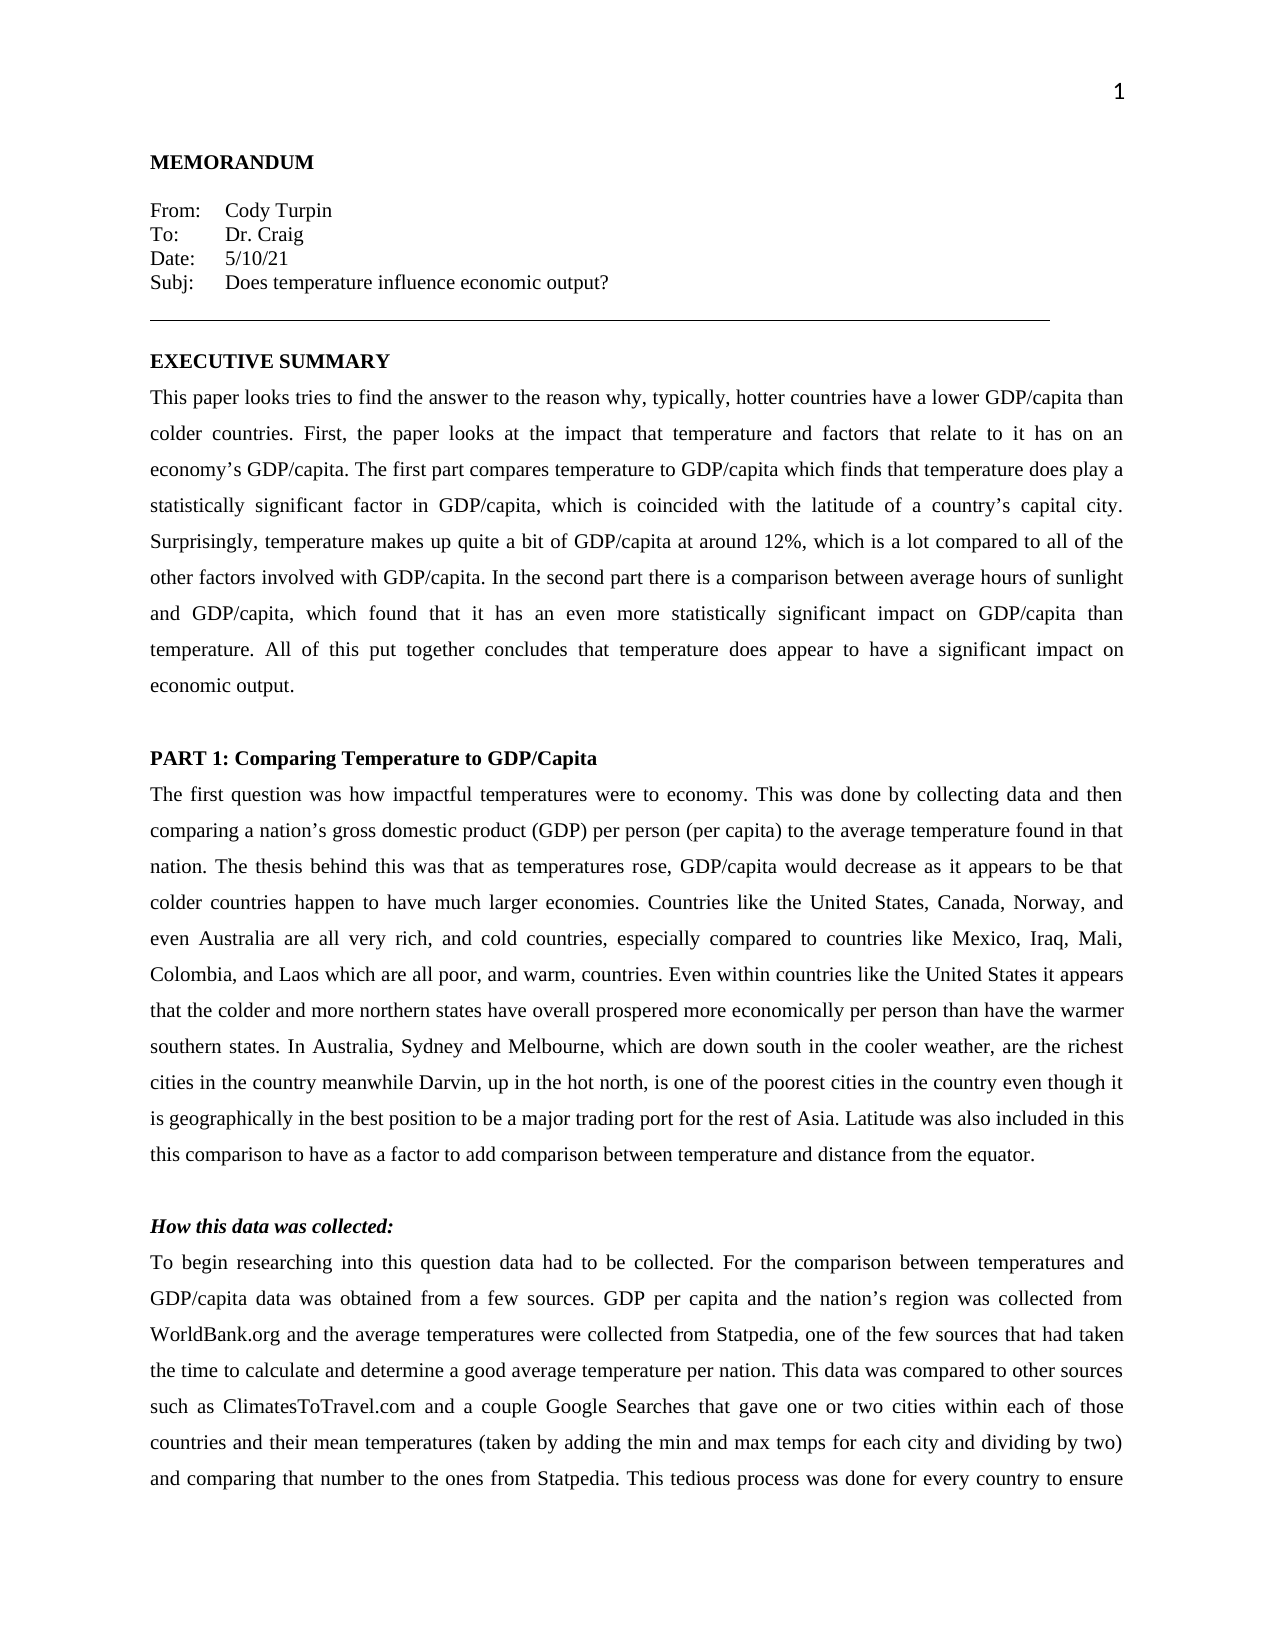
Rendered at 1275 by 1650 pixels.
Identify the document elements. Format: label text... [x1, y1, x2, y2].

text EXECUTIVE SUMMARY [150, 349, 1125, 373]
text PART 1: Comparing Temperature to GDP/Capita [150, 745, 1125, 769]
text Date: 5/10/21 [150, 246, 1125, 270]
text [150, 1250, 1125, 1490]
text From: Cody Turpin [150, 198, 1125, 222]
text How this data was collected: [150, 1214, 1125, 1238]
text To: Dr. Craig [150, 222, 1125, 246]
text MEMORANDUM [150, 150, 1125, 174]
text The first question was how impactful temperatures were to economy. This was done by collecting data and then comparing a nation’s gross domestic product (GDP) per person (per capita) to the average temperature found in that nation. The thesis behind this was that as temperatures rose, GDP/capita would decrease as it appears to be that colder countries happen to have much larger economies. Countries like the United States, Canada, Norway, and even Australia are all very rich, and cold countries, especially compared to countries like Mexico, Iraq, Mali, Colombia, and Laos which are all poor, and warm, countries. Even within countries like the United States it appears that the colder and more northern states have overall prospered more economically per person than have the warmer southern states. In Australia, Sydney and Melbourne, which are down south in the cooler weather, are the richest cities in the country meanwhile Darvin, up in the hot north, is one of the poorest cities in the country even though it is geographically in the best position to be a major trading port for the rest of Asia. Latitude was also included in this this comparison to have as a factor to add comparison between temperature and distance from the equator. [150, 781, 1125, 1166]
text This paper looks tries to find the answer to the reason why, typically, hotter countries have a lower GDP/capita than colder countries. First, the paper looks at the impact that temperature and factors that relate to it has on an economy’s GDP/capita. The first part compares temperature to GDP/capita which finds that temperature does play a statistically significant factor in GDP/capita, which is coincided with the latitude of a country’s capital city. Surprisingly, temperature makes up quite a bit of GDP/capita at around 12%, which is a lot compared to all of the other factors involved with GDP/capita. In the second part there is a comparison between average hours of sunlight and GDP/capita, which found that it has an even more statistically significant impact on GDP/capita than temperature. All of this put together concludes that temperature does appear to have a significant impact on economic output. [150, 385, 1125, 697]
text Subj: Does temperature influence economic output? [150, 270, 1125, 294]
